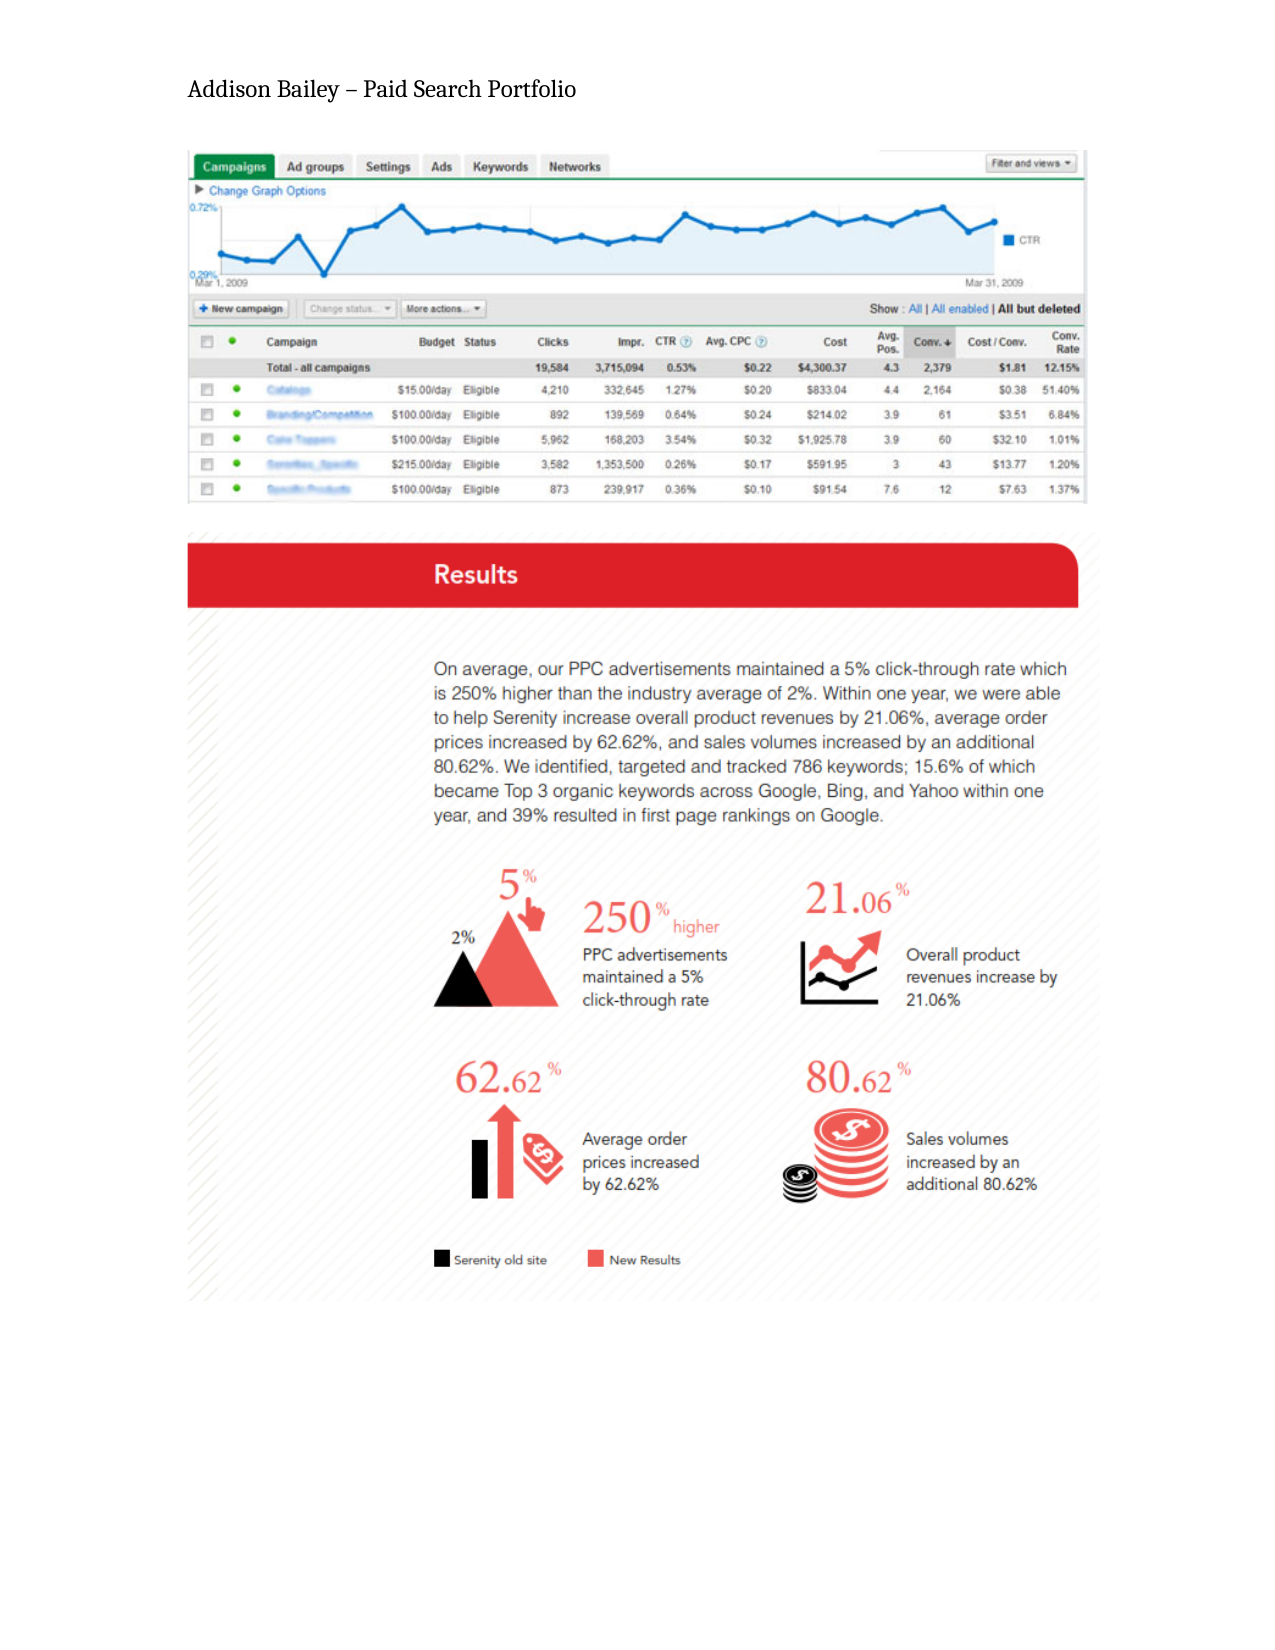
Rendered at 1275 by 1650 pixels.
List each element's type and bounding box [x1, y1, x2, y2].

picture [187, 150, 1088, 504]
picture [187, 532, 1100, 1301]
